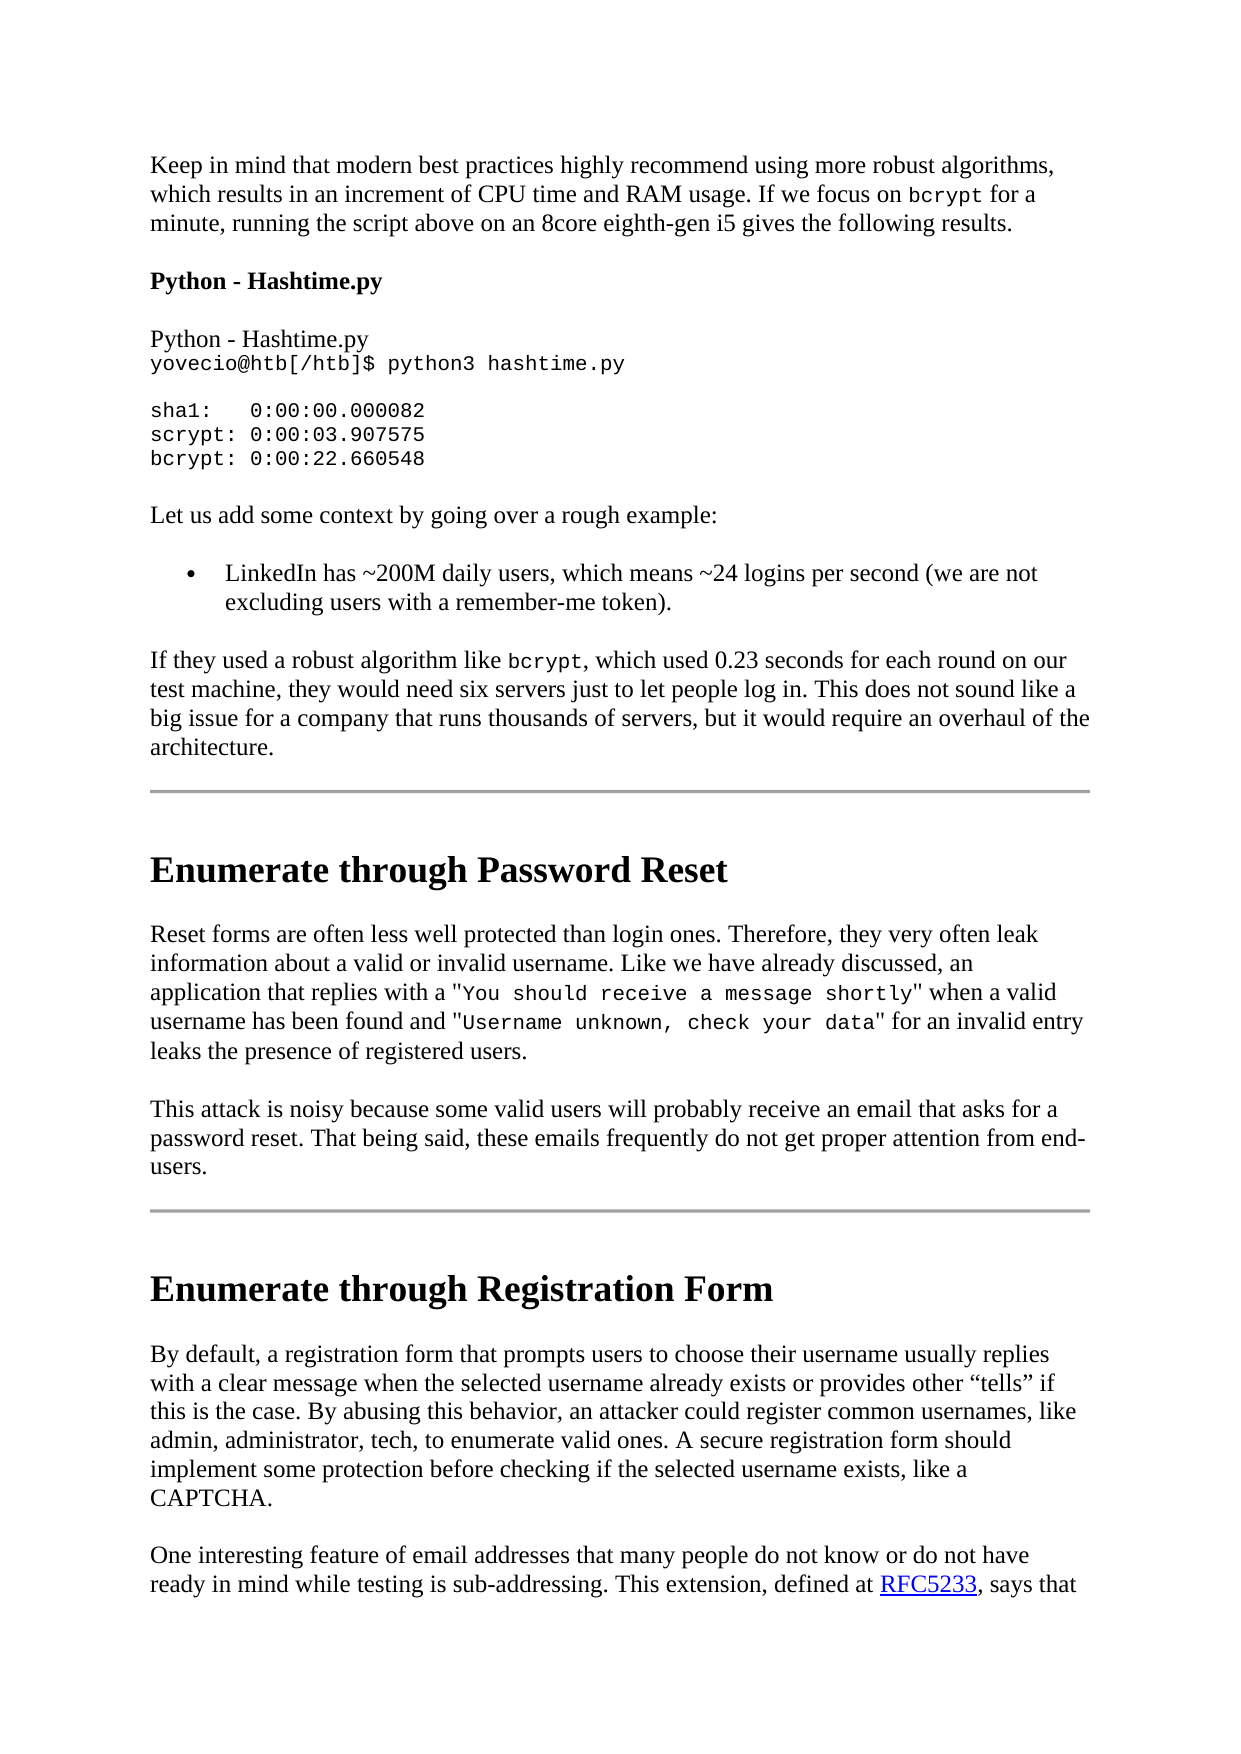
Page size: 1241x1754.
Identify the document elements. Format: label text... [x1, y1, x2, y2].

text Python - Hashtime.py [150, 266, 1090, 295]
text This attack is noisy because some valid users will probably receive an email that asks for a password reset. That being said, these emails frequently do not get proper attention from end-users. [150, 1094, 1090, 1180]
text Let us add some context by going over a rough example: [150, 500, 1090, 529]
text yovecio@htb[/htb]$ python3 hashtime.py [150, 353, 1090, 377]
text Reset forms are often less well protected than login ones. Therefore, they very often leak information about a valid or invalid username. Like we have already discussed, an application that replies with a "You should receive a message shortly" when a valid username has been found and "Username unknown, check your data" for an invalid entry leaks the presence of registered users. [150, 919, 1090, 1065]
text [150, 1541, 1090, 1598]
text sha1: 0:00:00.000082 [150, 400, 1090, 424]
text By default, a registration form that prompts users to choose their username usually replies with a clear message when the selected username already exists or provides other “tells” if this is the case. By abusing this behavior, an attacker could register common usernames, like admin, administrator, tech, to enumerate valid ones. A secure registration form should implement some protection before checking if the selected username exists, like a CAPTCHA. [150, 1339, 1090, 1511]
text Enumerate through Registration Form [150, 1267, 1090, 1310]
text Python - Hashtime.py [150, 324, 1090, 353]
list LinkedIn has ~200M daily users, which means ~24 logins per second (we are not excluding users with a remember-me token). [187, 558, 1090, 616]
text Keep in mind that modern best practices highly recommend using more robust algorithms, which results in an increment of CPU time and RAM usage. If we focus on bcrypt for a minute, running the script above on an 8core eighth-gen i5 gives the following results. [150, 150, 1090, 237]
text bcrypt: 0:00:22.660548 [150, 447, 1090, 471]
text If they used a robust algorithm like bcrypt, which used 0.23 seconds for each round on our test machine, they would need six servers just to let people log in. This does not sound like a big issue for a company that runs thousands of servers, but it would require an overhaul of the architecture. [150, 645, 1090, 761]
text Enumerate through Password Reset [150, 847, 1090, 890]
text scrypt: 0:00:03.907575 [150, 424, 1090, 447]
